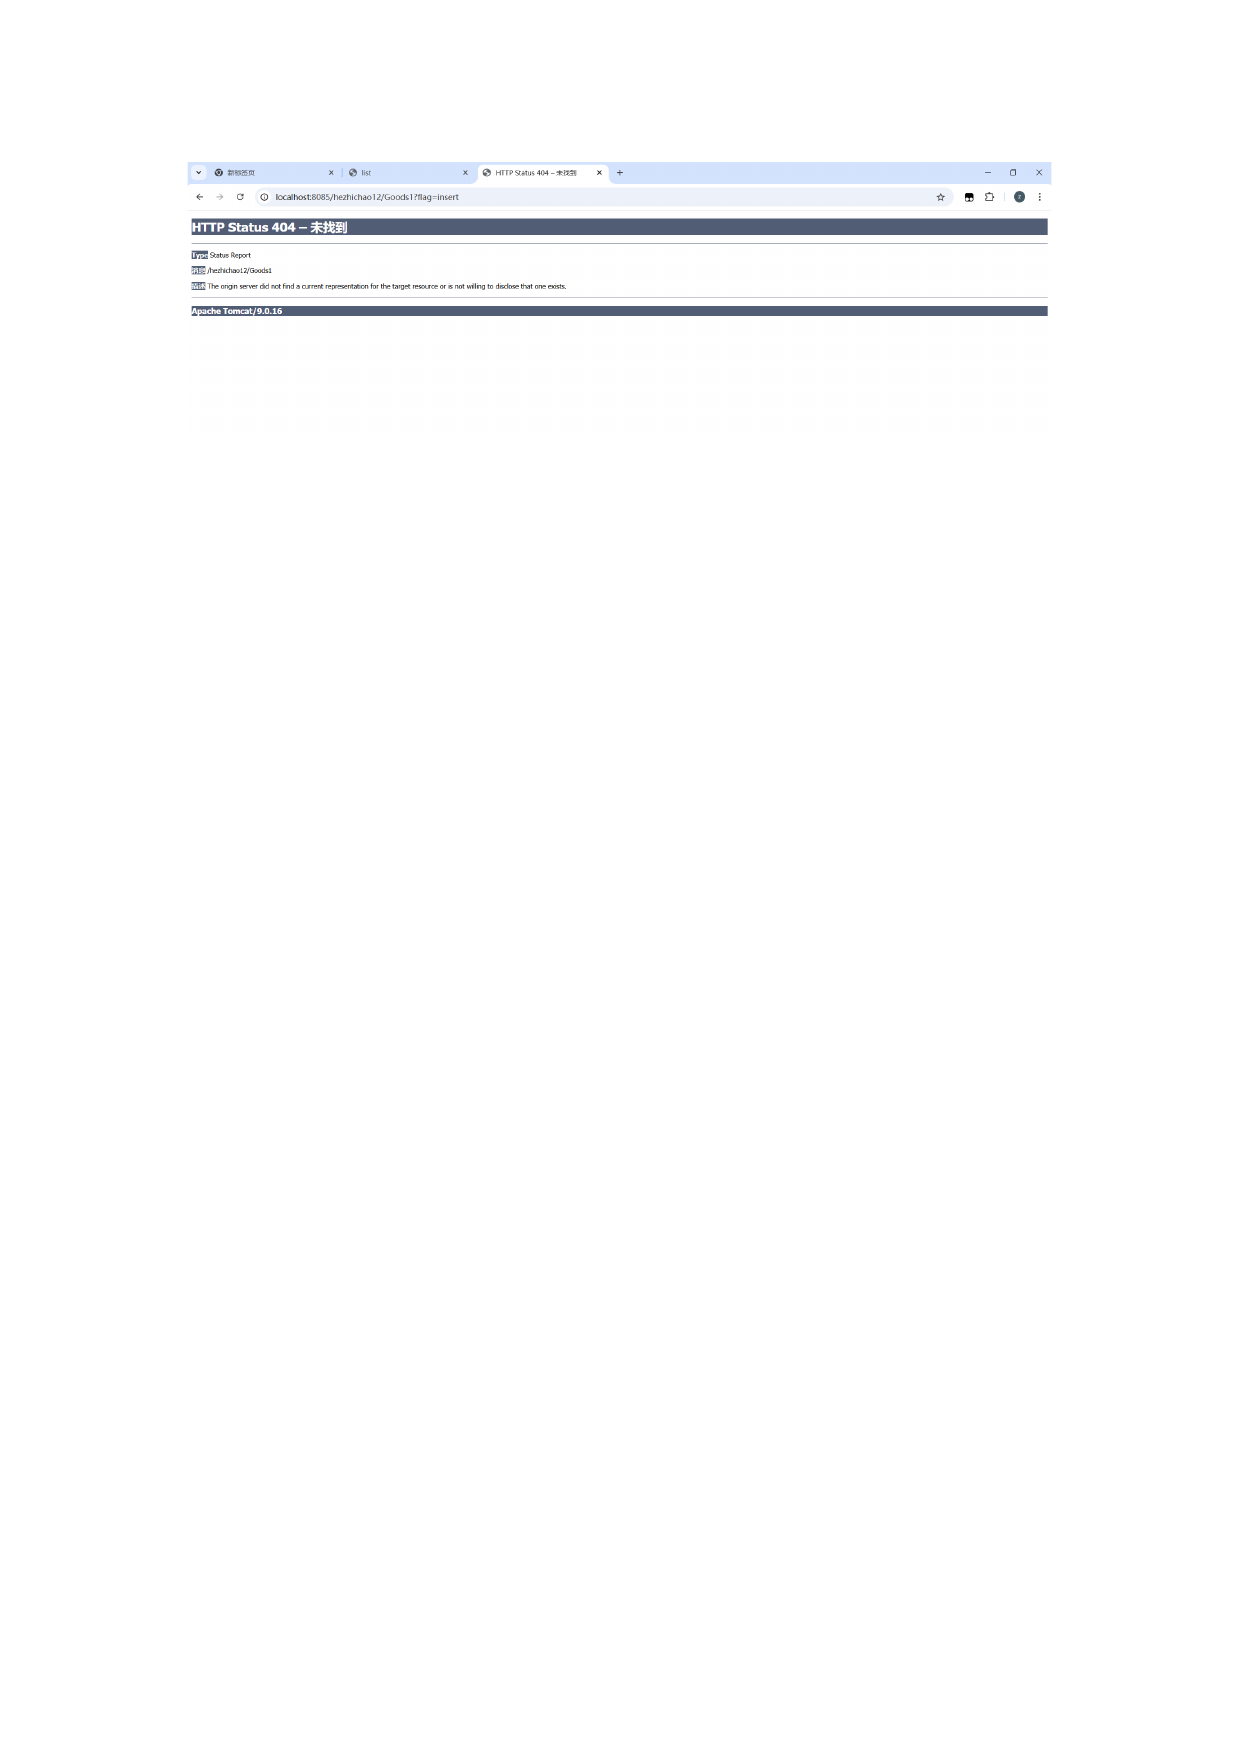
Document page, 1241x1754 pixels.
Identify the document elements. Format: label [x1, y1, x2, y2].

picture [187, 162, 1052, 435]
